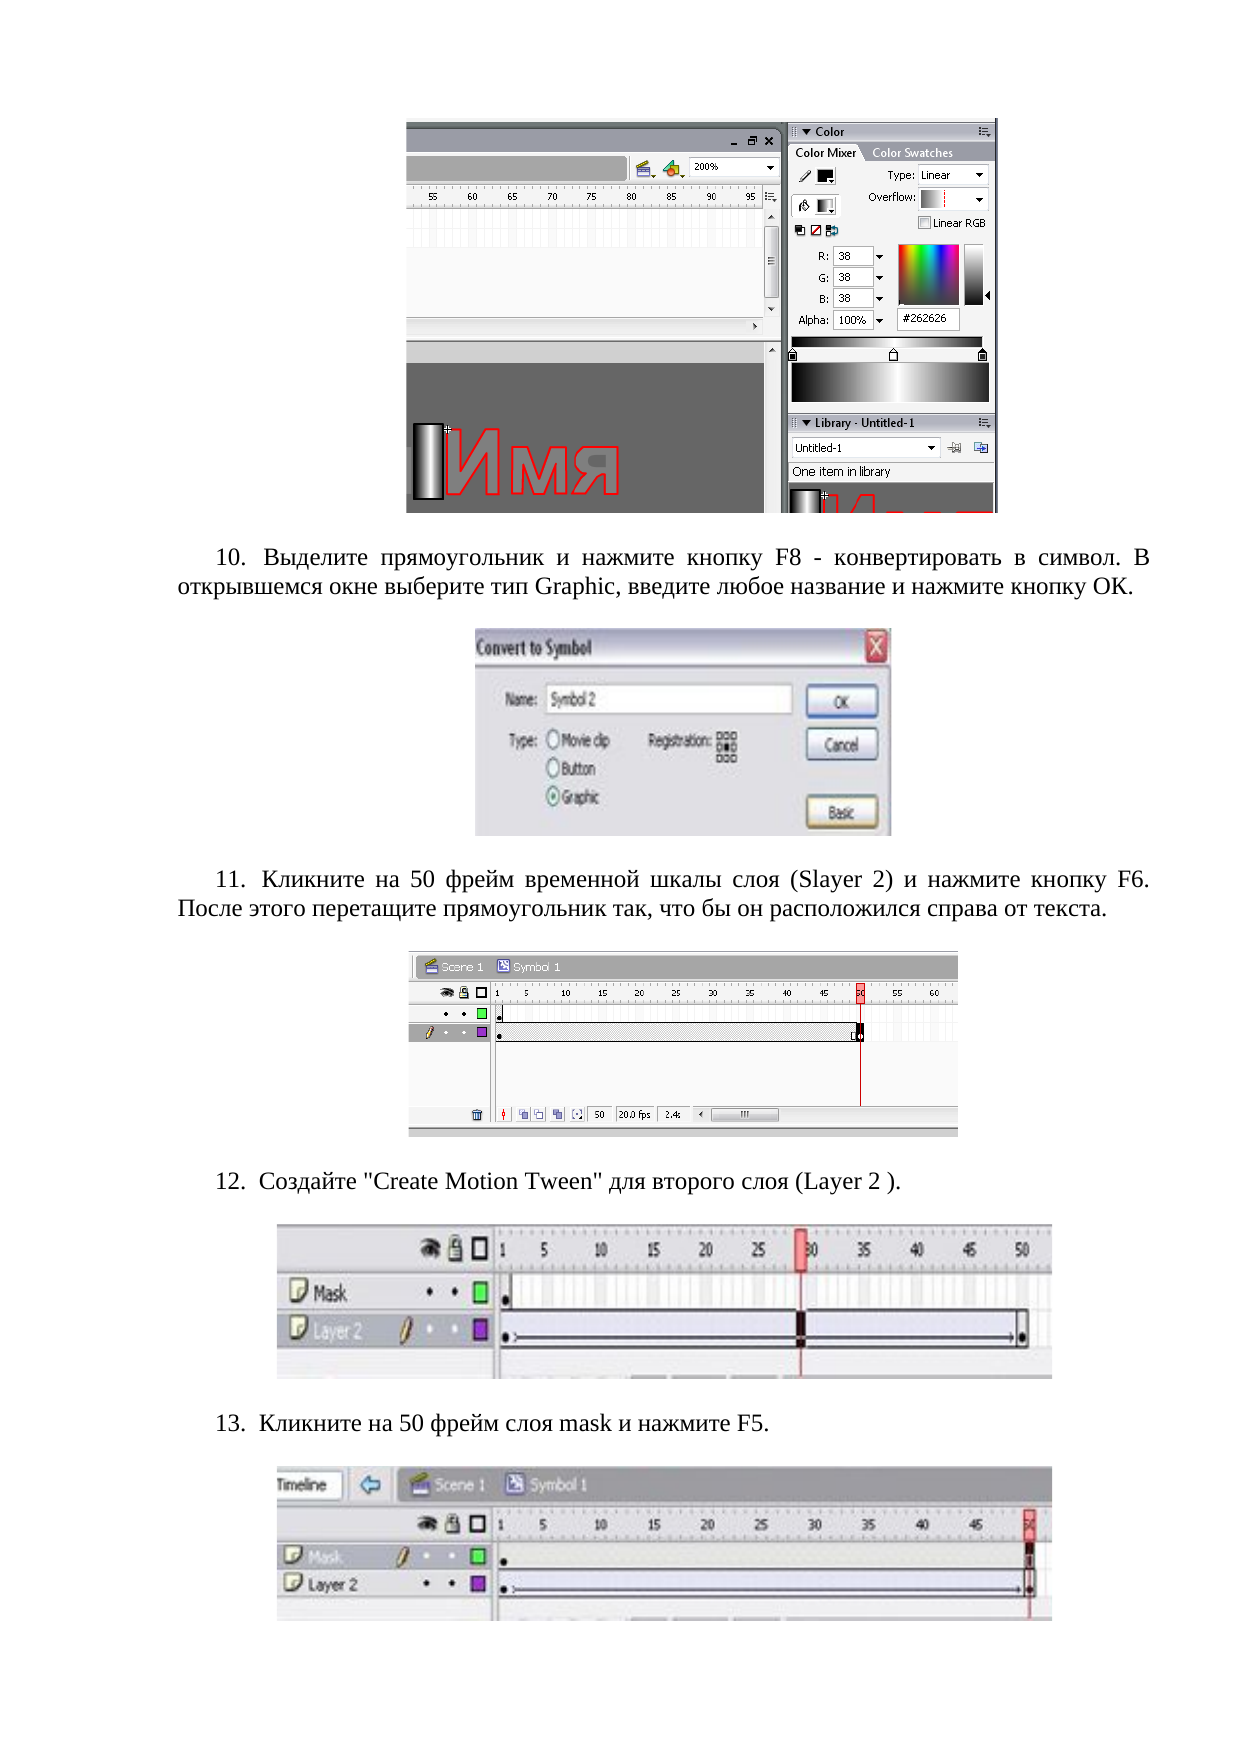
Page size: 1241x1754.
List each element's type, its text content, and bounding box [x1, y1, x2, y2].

list Кликните на 50 фрейм временной шкалы слоя (Slayer 2) и нажмите кнопку F6. После этого перетащите прямоугольник так, что бы он расположился справа от текста. [177, 864, 1152, 922]
picture [408, 951, 958, 1137]
list Кликните на 50 фрейм слоя mask и нажмите F5. [215, 1408, 1152, 1437]
picture [475, 628, 892, 836]
picture [276, 1224, 1053, 1379]
list Выделите прямоугольник и нажмите кнопку F8 - конвертировать в символ. В открывшемся окне выберите тип Graphic, введите любое название и нажмите кнопку ОК. [177, 542, 1152, 599]
picture [406, 118, 998, 513]
list Создайте "Create Motion Tween" для второго слоя (Layer 2 ). [215, 1166, 1152, 1195]
picture [276, 1466, 1053, 1621]
